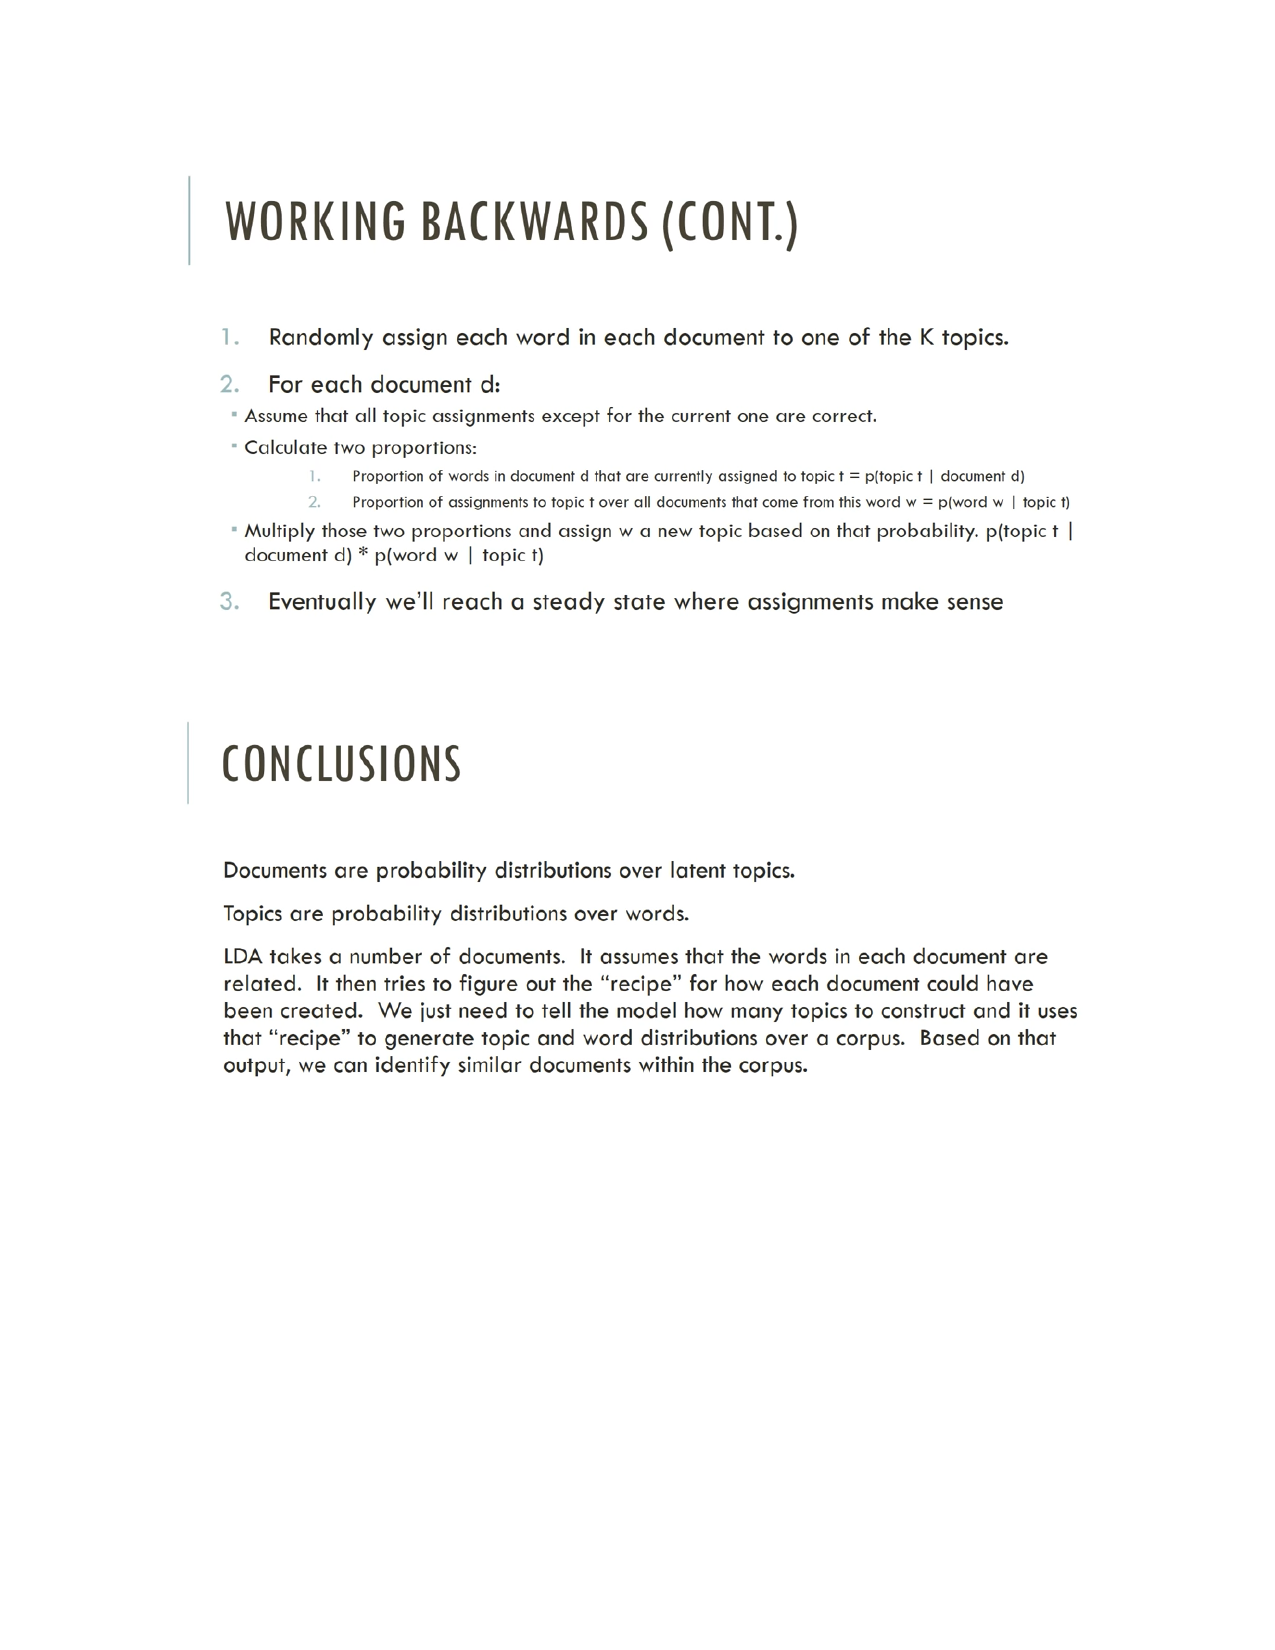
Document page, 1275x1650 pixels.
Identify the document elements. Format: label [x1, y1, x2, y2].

picture [153, 150, 1128, 1181]
